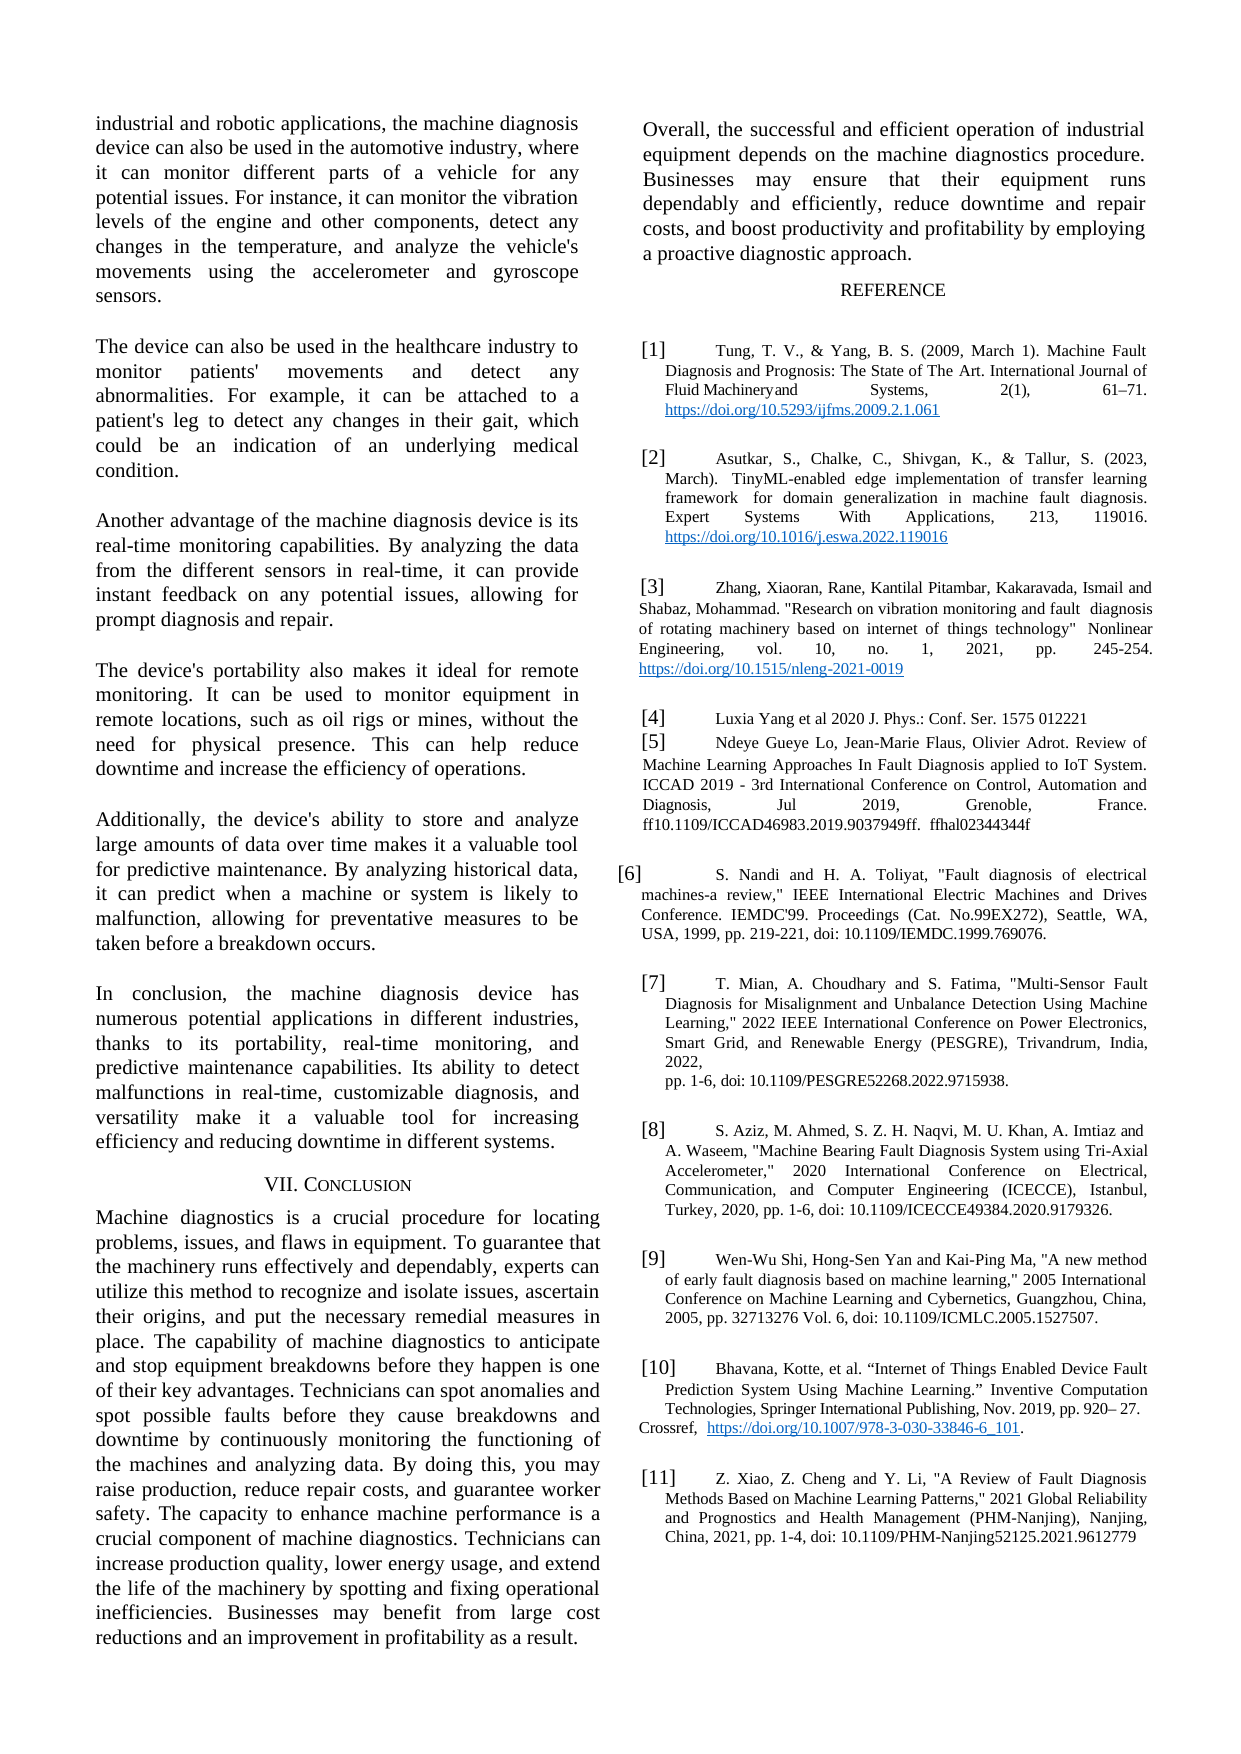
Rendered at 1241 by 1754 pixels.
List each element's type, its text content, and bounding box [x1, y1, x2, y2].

text In conclusion, the machine diagnosis device has numerous potential applications in different industries, thanks to its portability, real-time monitoring, and predictive maintenance capabilities. Its ability to detect malfunctions in real-time, customizable diagnosis, and versatility make it a valuable tool for increasing efficiency and reducing downtime in different systems. [95, 981, 579, 1153]
text Machine diagnostics is a crucial procedure for locating problems, issues, and flaws in equipment. To guarantee that the machinery runs effectively and dependably, experts can utilize this method to recognize and isolate issues, ascertain their origins, and put the necessary remedial measures in place. The capability of machine diagnostics to anticipate and stop equipment breakdowns before they happen is one of their key advantages. Technicians can spot anomalies and spot possible faults before they cause breakdowns and downtime by continuously monitoring the functioning of the machines and analyzing data. By doing this, you may raise production, reduce repair costs, and guarantee worker safety. The capacity to enhance machine performance is a crucial component of machine diagnostics. Technicians can increase production quality, lower energy usage, and extend the life of the machinery by spotting and fixing operational inefficiencies. Businesses may benefit from large cost reductions and an improvement in profitability as a result. [95, 1205, 601, 1649]
text The device can also be used in the healthcare industry to monitor patients' movements and detect any abnormalities. For example, it can be attached to a patient's leg to detect any changes in their gait, which could be an indication of an underlying medical condition. [95, 334, 579, 482]
text The device's portability also makes it ideal for remote monitoring. It can be used to monitor equipment in remote locations, such as oil rigs or mines, without the need for physical presence. This can help reduce downtime and increase the efficiency of operations. [95, 658, 579, 780]
list Tung, T. V., & Yang, B. S. (2009, March 1). Machine Fault Diagnosis and Prognosis: The State of The Art. International Journal of Fluid Machinery and Systems, 2(1), 61–71. https://doi.org/10.5293/ijfms.2009.2.1.061 [641, 337, 1147, 418]
list S. Aziz, M. Ahmed, S. Z. H. Naqvi, M. U. Khan, A. Imtiaz and [641, 1117, 1167, 1141]
text pp. 1-6, doi: 10.1109/PESGRE52268.2022.9715938. [665, 1071, 1167, 1090]
list Asutkar, S., Chalke, C., Shivgan, K., & Tallur, S. (2023, March). TinyML-enabled edge implementation of transfer learning framework for domain generalization in machine fault diagnosis. Expert Systems With Applications, 213, 119016. https://doi.org/10.1016/j.eswa.2022.119016 [641, 444, 1148, 546]
text REFERENCE [838, 279, 948, 301]
list Bhavana, Kotte, et al. “Internet of Things Enabled Device Fault Prediction System Using Machine Learning.” Inventive Computation Technologies, Springer International Publishing, Nov. 2019, pp. 920– 27. [641, 1355, 1148, 1418]
text Another advantage of the machine diagnosis device is its real-time monitoring capabilities. By analyzing the data from the different sensors in real-time, it can provide instant feedback on any potential issues, allowing for prompt diagnosis and repair. [95, 508, 579, 631]
list T. Mian, A. Choudhary and S. Fatima, "Multi-Sensor Fault Diagnosis for Misalignment and Unbalance Detection Using Machine Learning," 2022 IEEE International Conference on Power Electronics, Smart Grid, and Renewable Energy (PESGRE), Trivandrum, India, 2022, [641, 970, 1148, 1071]
list S. Nandi and H. A. Toliyat, "Fault diagnosis of electrical machines-a review," IEEE International Electric Machines and Drives Conference. IEMDC'99. Proceedings (Cat. No.99EX272), Seattle, WA, USA, 1999, pp. 219-221, doi: 10.1109/IEMDC.1999.769076. [617, 861, 1148, 943]
text Additionally, the device's ability to store and analyze large amounts of data over time makes it a valuable tool for predictive maintenance. By analyzing historical data, it can predict when a machine or system is likely to malfunction, allowing for preventative measures to be taken before a breakdown occurs. [95, 807, 579, 955]
list Zhang, Xiaoran, Rane, Kantilal Pitambar, Kakaravada, Ismail and Shabaz, Mohammad. "Research on vibration monitoring and fault diagnosis of rotating machinery based on internet of things technology" Nonlinear Engineering, vol. 10, no. 1, 2021, pp. 245-254. https://doi.org/10.1515/nleng-2021-0019 [639, 573, 1153, 678]
text Crossref, https://doi.org/10.1007/978-3-030-33846-6_101. [639, 1418, 1167, 1437]
text A. Waseem, "Machine Bearing Fault Diagnosis System using Tri-Axial Accelerometer," 2020 International Conference on Electrical, Communication, and Computer Engineering (ICECCE), Istanbul, Turkey, 2020, pp. 1-6, doi: 10.1109/ICECCE49384.2020.9179326. [665, 1141, 1148, 1219]
list Conclusion [264, 1172, 604, 1196]
list Ndeye Gueye Lo, Jean-Marie Flaus, Olivier Adrot. Review of Machine Learning Approaches In Fault Diagnosis applied to IoT System. ICCAD 2019 - 3rd International Conference on Control, Automation and Diagnosis, Jul 2019, Grenoble, France. ff10.1109/ICCAD46983.2019.9037949ff. ffhal02344344f [641, 729, 1147, 834]
text industrial and robotic applications, the machine diagnosis device can also be used in the automotive industry, where it can monitor different parts of a vehicle for any potential issues. For instance, it can monitor the vibration levels of the engine and other components, detect any changes in the temperature, and analyze the vehicle's movements using the accelerometer and gyroscope sensors. [95, 111, 579, 307]
text Overall, the successful and efficient operation of industrial equipment depends on the machine diagnostics procedure. Businesses may ensure that their equipment runs dependably and efficiently, reduce downtime and repair costs, and boost productivity and profitability by employing a proactive diagnostic approach. [643, 117, 1146, 264]
list Wen-Wu Shi, Hong-Sen Yan and Kai-Ping Ma, "A new method of early fault diagnosis based on machine learning," 2005 International Conference on Machine Learning and Cybernetics, Guangzhou, China, 2005, pp. 32713276 Vol. 6, doi: 10.1109/ICMLC.2005.1527507. [641, 1245, 1147, 1327]
list Z. Xiao, Z. Cheng and Y. Li, "A Review of Fault Diagnosis Methods Based on Machine Learning Patterns," 2021 Global Reliability and Prognostics and Health Management (PHM-Nanjing), Nanjing, China, 2021, pp. 1-4, doi: 10.1109/PHM-Nanjing52125.2021.9612779 [641, 1464, 1148, 1546]
list Luxia Yang et al 2020 J. Phys.: Conf. Ser. 1575 012221 [641, 705, 1167, 729]
